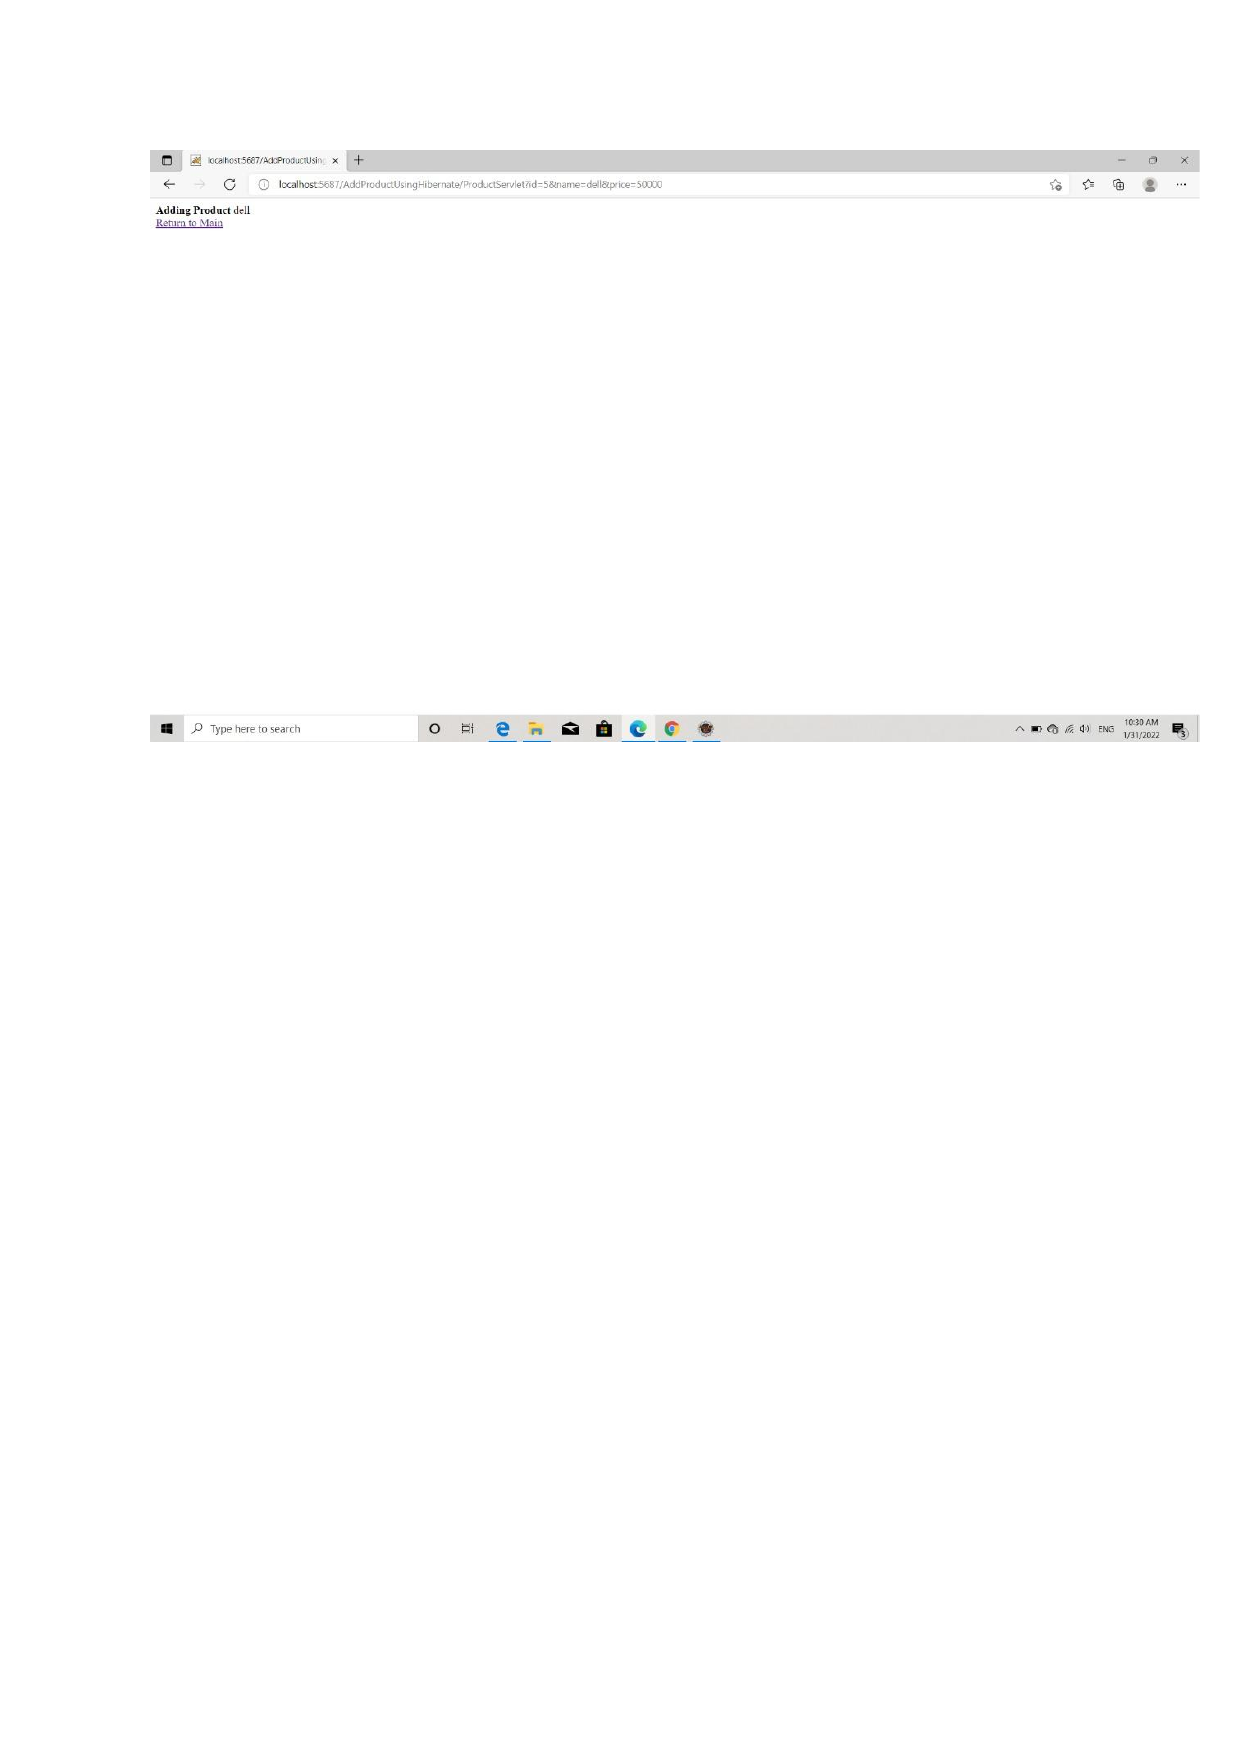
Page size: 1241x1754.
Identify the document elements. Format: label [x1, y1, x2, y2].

picture [150, 150, 1200, 742]
